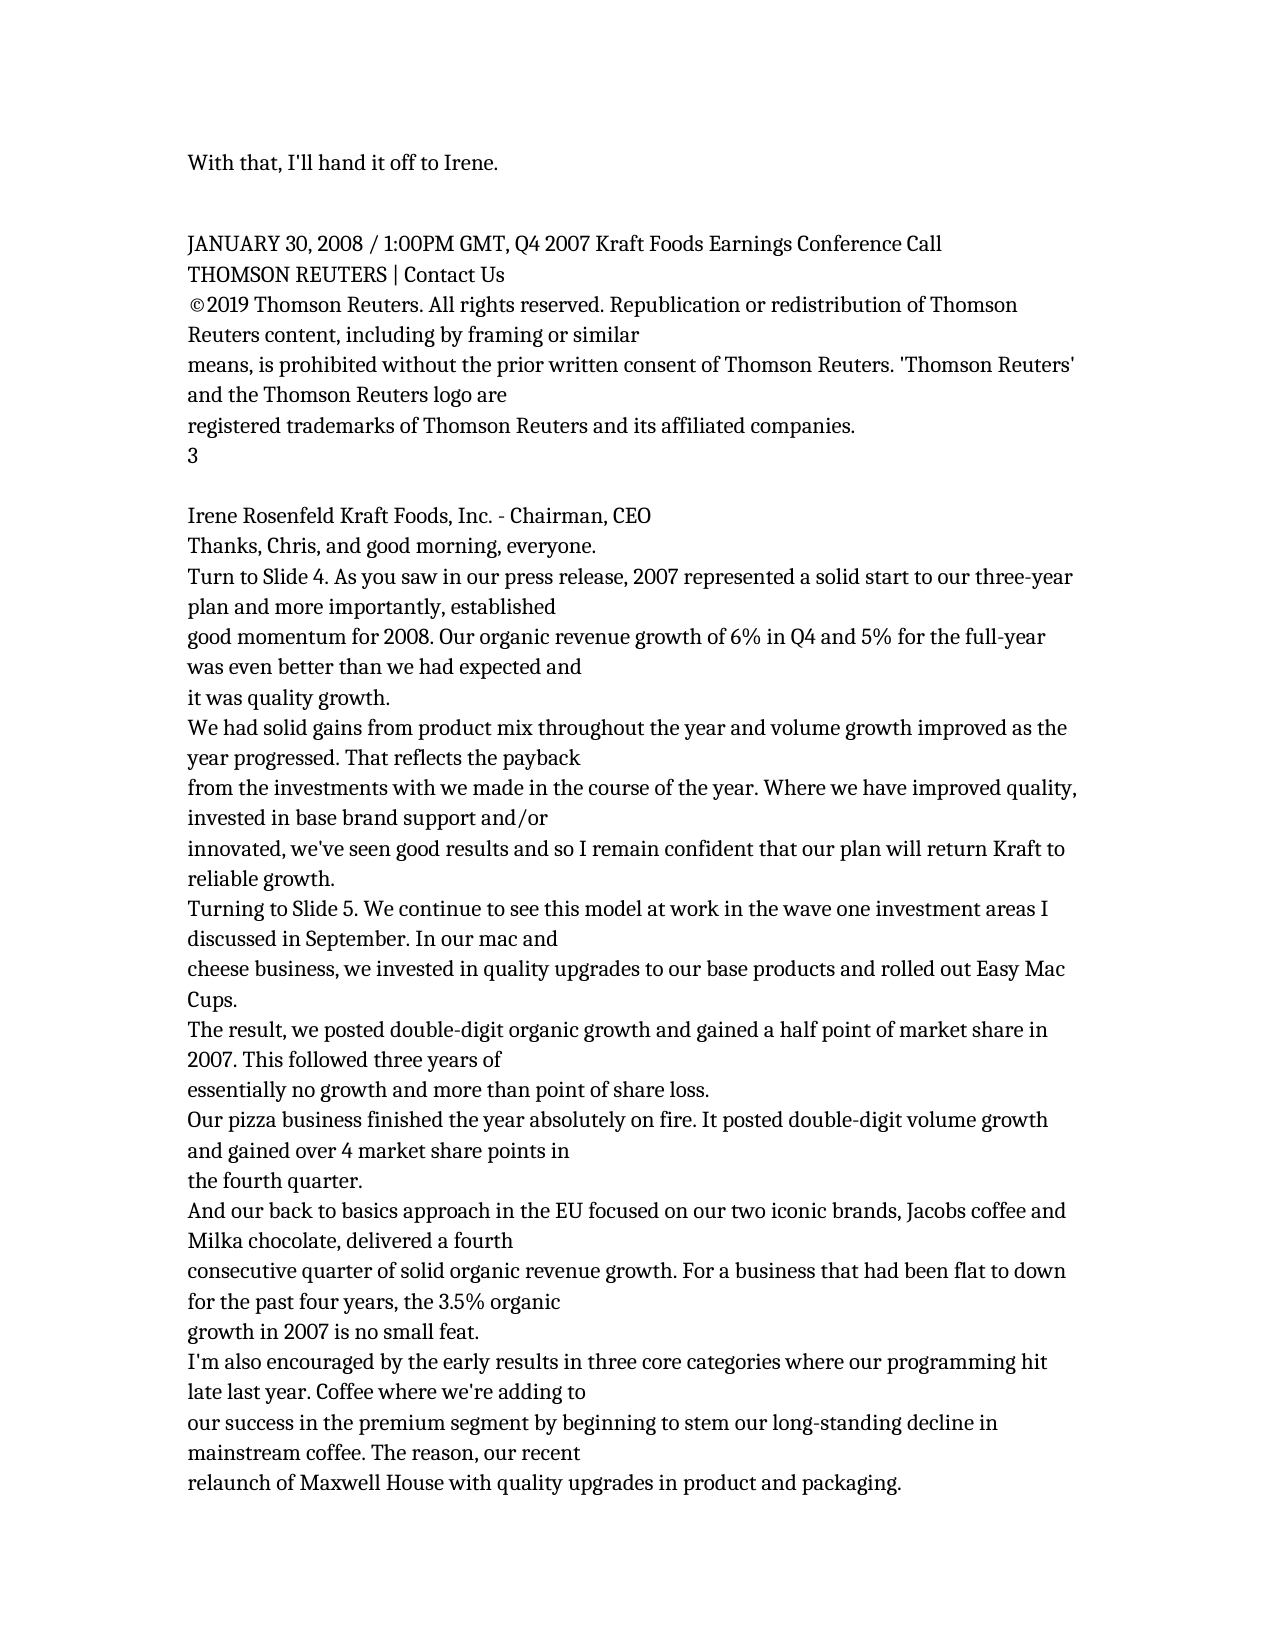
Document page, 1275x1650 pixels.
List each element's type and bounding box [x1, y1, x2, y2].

text [187, 231, 1087, 1496]
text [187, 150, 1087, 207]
